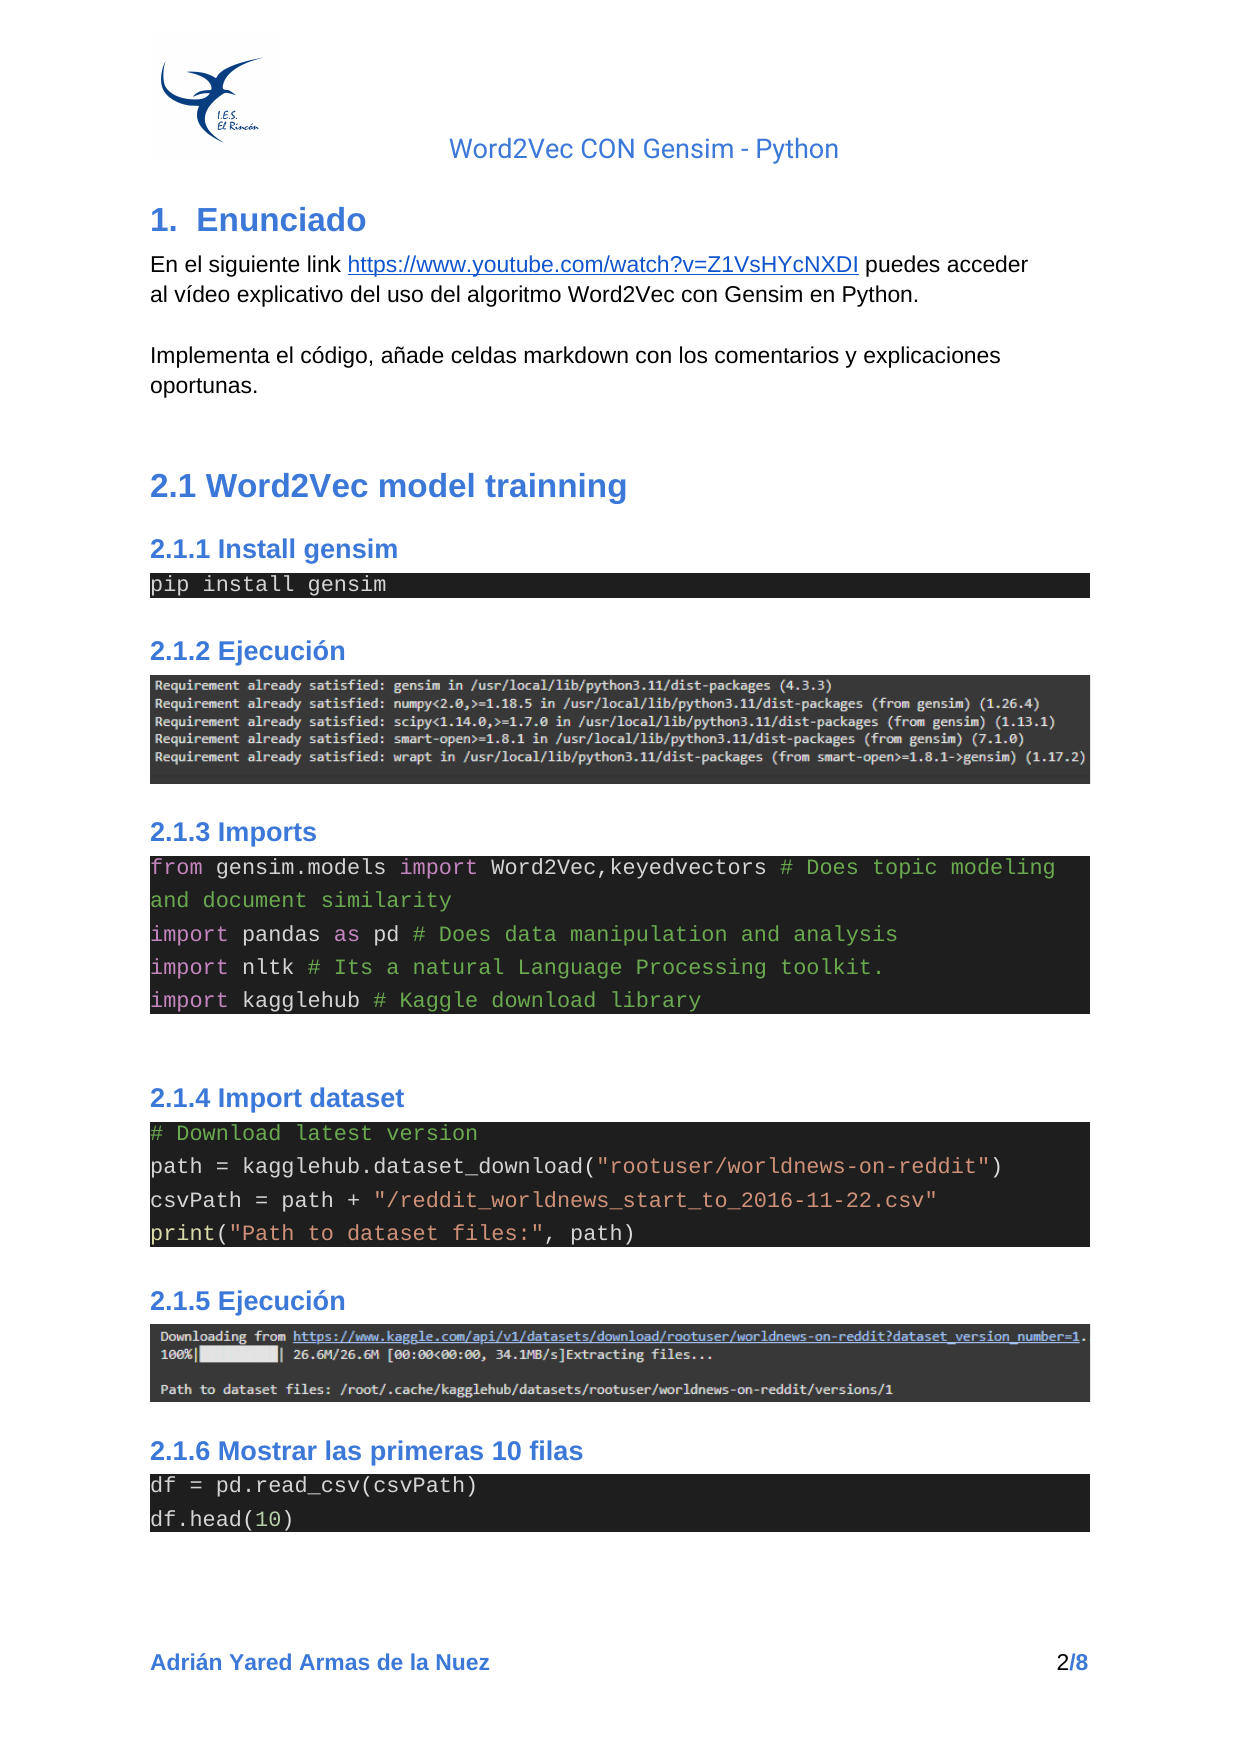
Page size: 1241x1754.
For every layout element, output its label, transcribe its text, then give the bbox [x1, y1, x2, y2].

text import pandas as pd # Does data manipulation and analysis [150, 923, 1090, 948]
text pip install gensim [150, 573, 1090, 598]
text df.head(10) [150, 1508, 1090, 1532]
text df = pd.read_csv(csvPath) [150, 1474, 1090, 1499]
text from gensim.models import Word2Vec,keyedvectors # Does topic modeling and document similarity [150, 856, 1090, 914]
text csvPath = path + "/reddit_worldnews_start_to_2016-11-22.csv" [150, 1189, 1090, 1214]
text import kagglehub # Kaggle download library [150, 990, 1090, 1014]
subtitle 2.1.6 Mostrar las primeras 10 filas [150, 1435, 1090, 1466]
picture [150, 675, 1091, 784]
picture [150, 29, 279, 159]
picture [150, 1324, 1091, 1402]
text oportunas. [150, 372, 1090, 398]
text print("Path to dataset files:", path) [150, 1222, 1090, 1247]
subtitle 2.1.4 Import dataset [150, 1082, 1090, 1114]
text # Download latest version [150, 1122, 1090, 1147]
subtitle 2.1.5 Ejecución [150, 1285, 1090, 1316]
subtitle 2.1 Word2Vec model trainning [150, 466, 1090, 504]
text path = kagglehub.dataset_download("rootuser/worldnews-on-reddit") [150, 1156, 1090, 1180]
text Implementa el código, añade celdas markdown con los comentarios y explicaciones [150, 342, 1090, 368]
subtitle 2.1.1 Install gensim [150, 533, 1090, 564]
subtitle 2.1.3 Imports [150, 816, 1090, 848]
text En el siguiente link https://www.youtube.com/watch?v=Z1VsHYcNXDI puedes acceder [150, 251, 1090, 277]
text al vídeo explicativo del uso del algoritmo Word2Vec con Gensim en Python. [150, 281, 1090, 308]
subtitle 2.1.2 Ejecución [150, 635, 1090, 667]
text import nltk # Its a natural Language Processing toolkit. [150, 956, 1090, 981]
subtitle 1. Enunciado [150, 200, 1090, 238]
